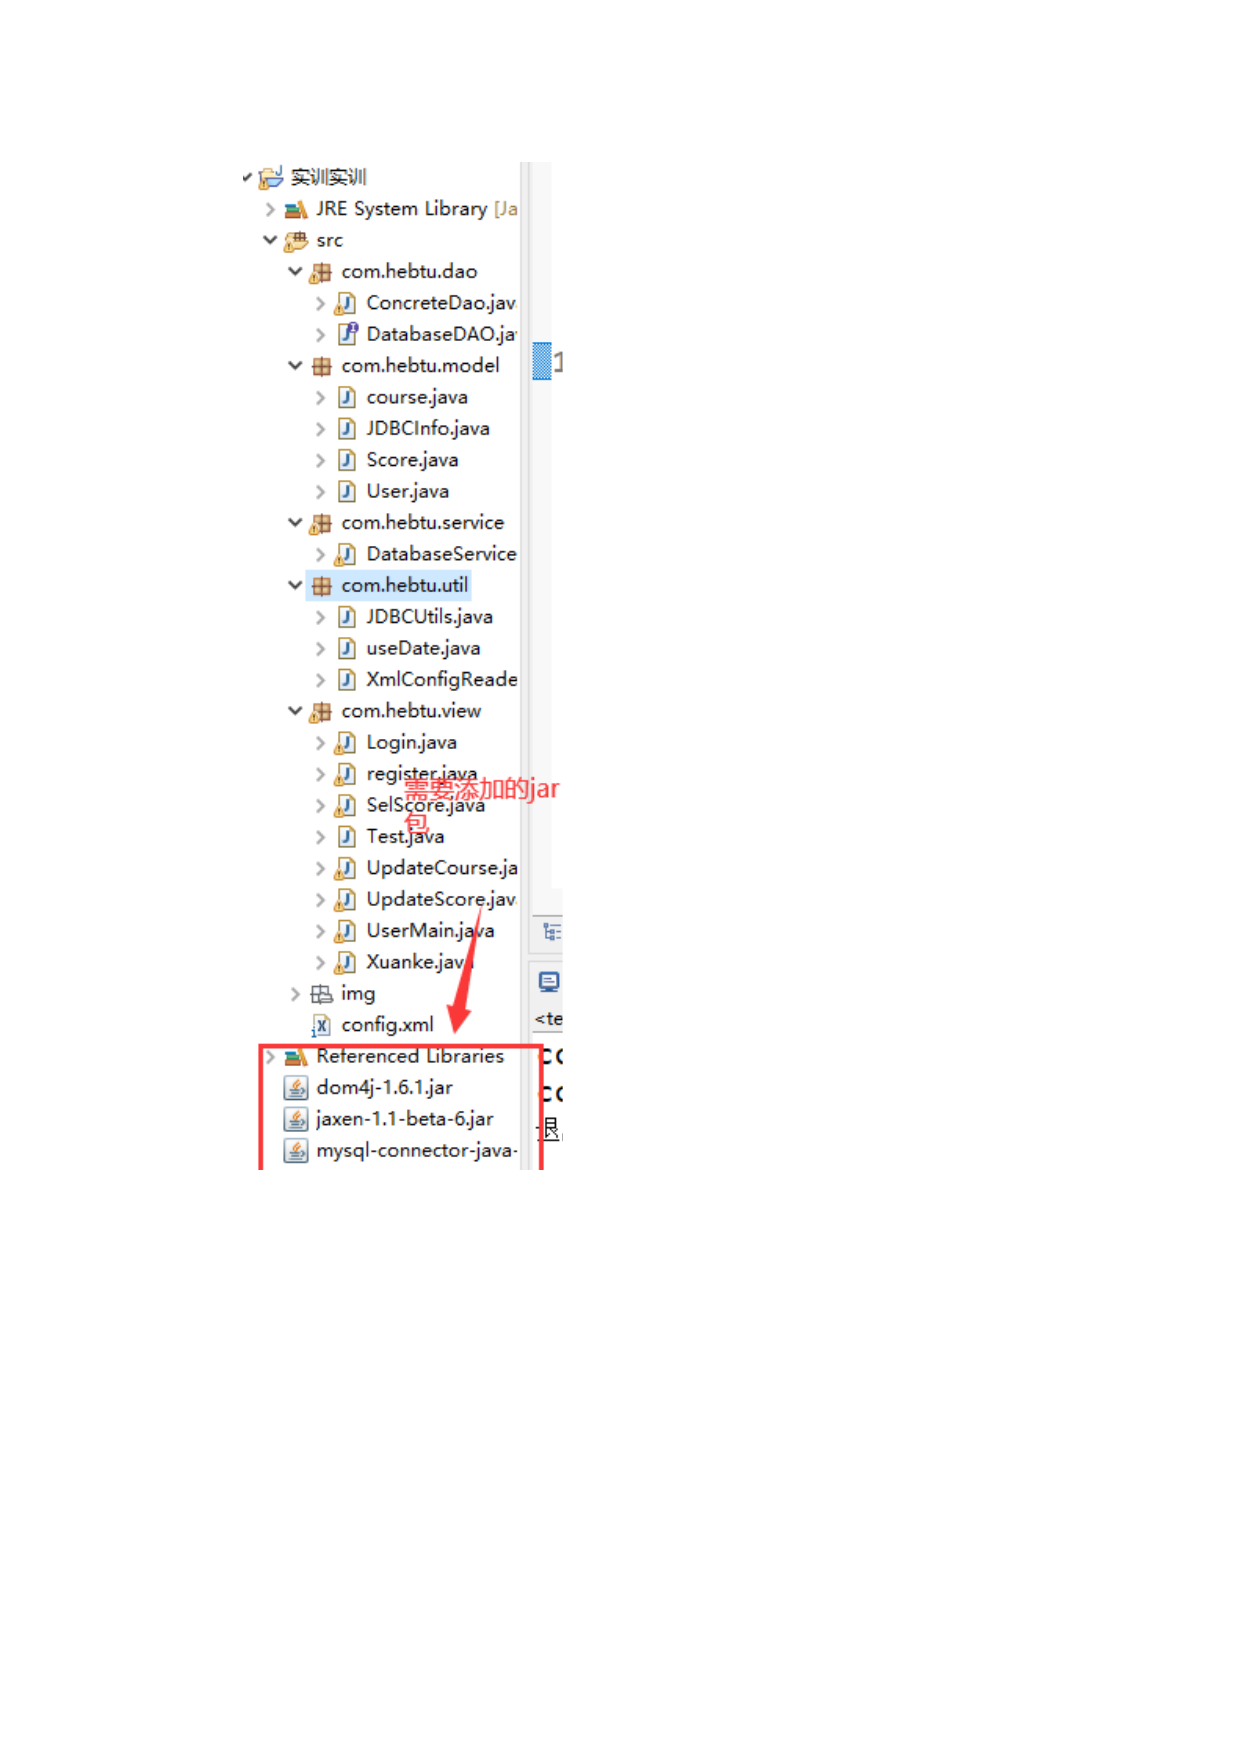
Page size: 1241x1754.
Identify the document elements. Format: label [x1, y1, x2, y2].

picture [243, 162, 563, 1170]
